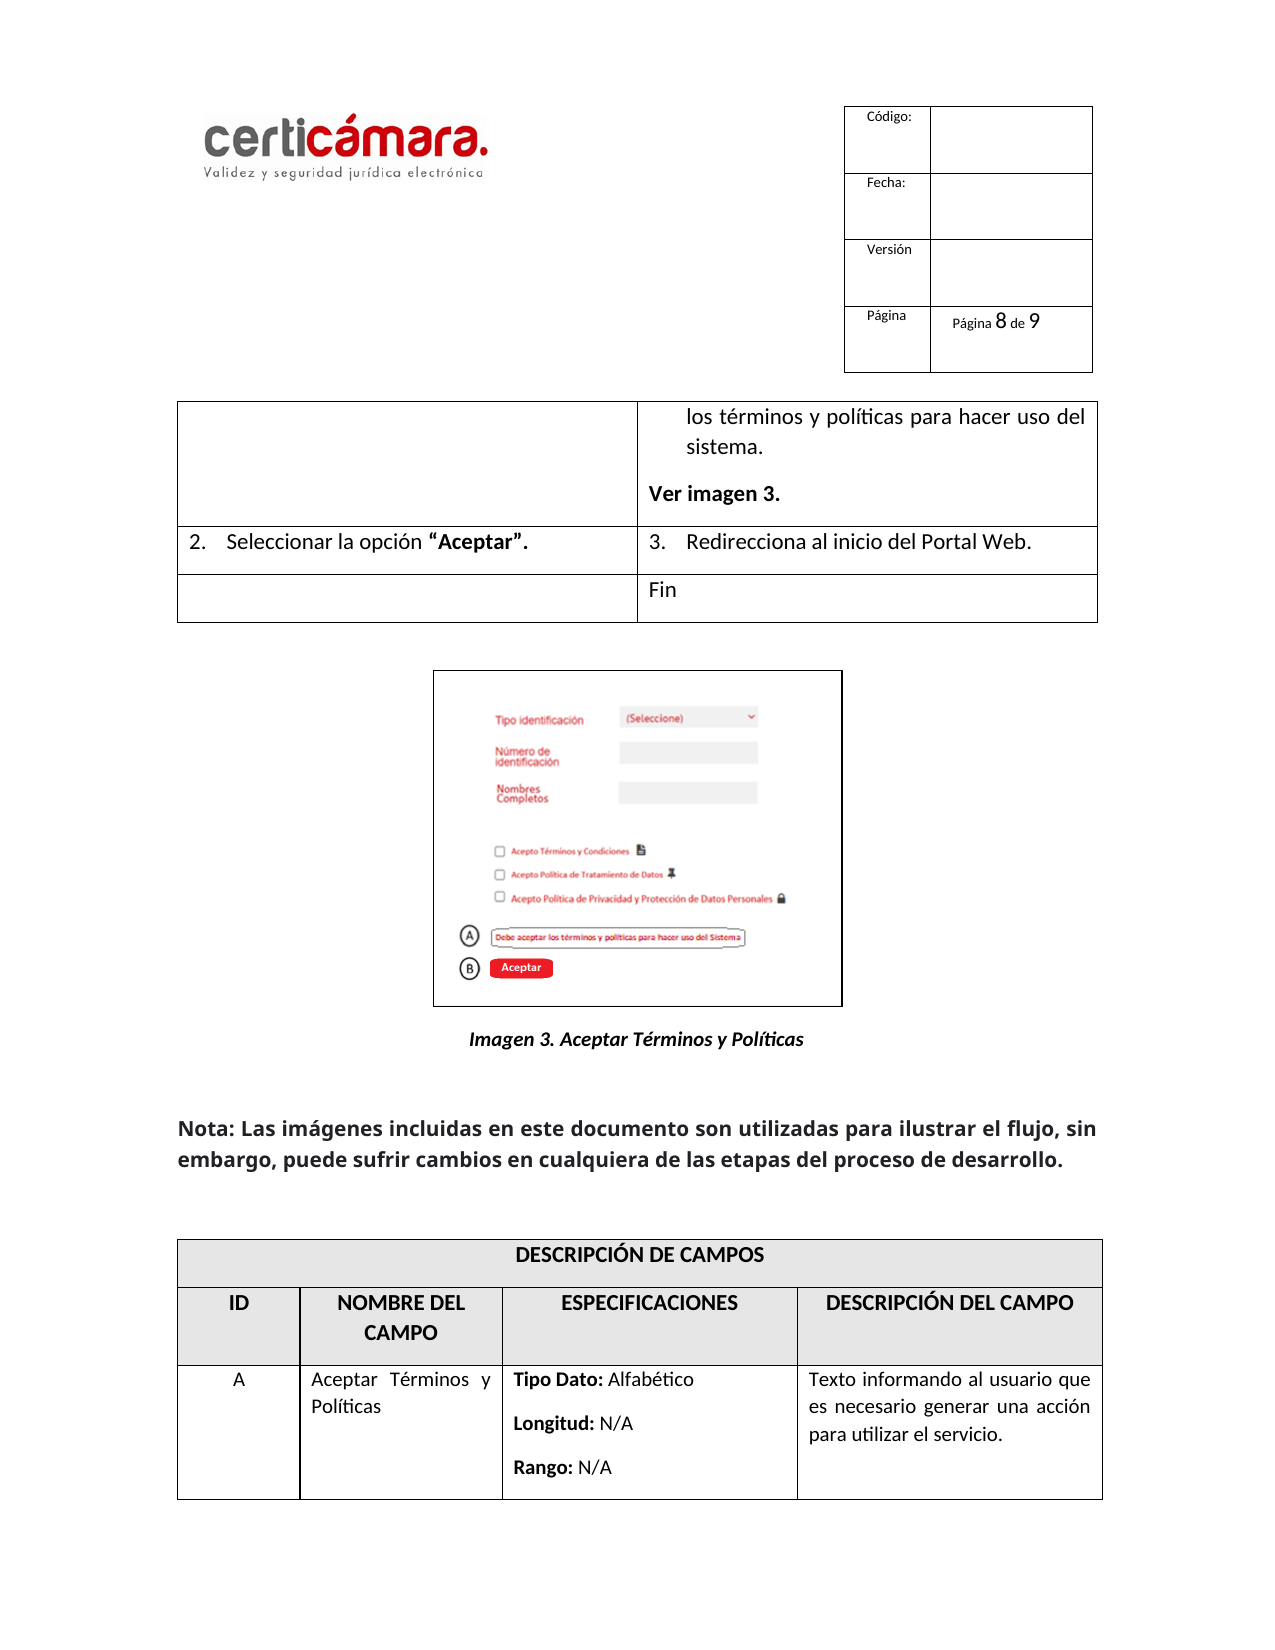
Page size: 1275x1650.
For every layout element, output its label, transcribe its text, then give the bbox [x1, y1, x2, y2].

text Nota: Las imágenes incluidas en este documento son utilizadas para ilustrar el flujo, sin embargo, puede sufrir cambios en cualquiera de las etapas del proceso de desarrollo. [177, 1143, 1098, 1173]
table_cell DESCRIPCIÓN DEL CAMPO [798, 1288, 1102, 1365]
table_cell ESPECIFICACIONES [503, 1288, 797, 1365]
table_cell [178, 402, 637, 526]
table_cell [178, 575, 637, 622]
picture [196, 110, 491, 184]
table_cell ID [178, 1288, 299, 1365]
table_cell Redirecciona al inicio del Portal Web. [638, 527, 1097, 574]
table_cell Mostrar Mensaje indicando: Debe aceptar los términos y políticas para hacer uso del sistema. Ver imagen 3. [638, 402, 1097, 526]
text Imagen 3. Aceptar Términos y Políticas [177, 1026, 1098, 1052]
table_cell Seleccionar la opción “Aceptar”. [178, 527, 637, 574]
table_cell Tipo Dato: Alfabético Longitud: N/A Rango: N/A Obligatoriedad del Registro: Si [503, 1366, 797, 1498]
table_cell Aceptar Términos y Políticas [301, 1366, 502, 1498]
picture [434, 671, 841, 1006]
table_cell NOMBRE DEL CAMPO [301, 1288, 502, 1365]
table_cell A [178, 1366, 299, 1498]
table_cell Texto informando al usuario que es necesario generar una acción para utilizar el servicio. [798, 1366, 1102, 1498]
table_cell Fin [638, 575, 1097, 622]
table_header DESCRIPCIÓN DE CAMPOS [178, 1240, 1102, 1287]
